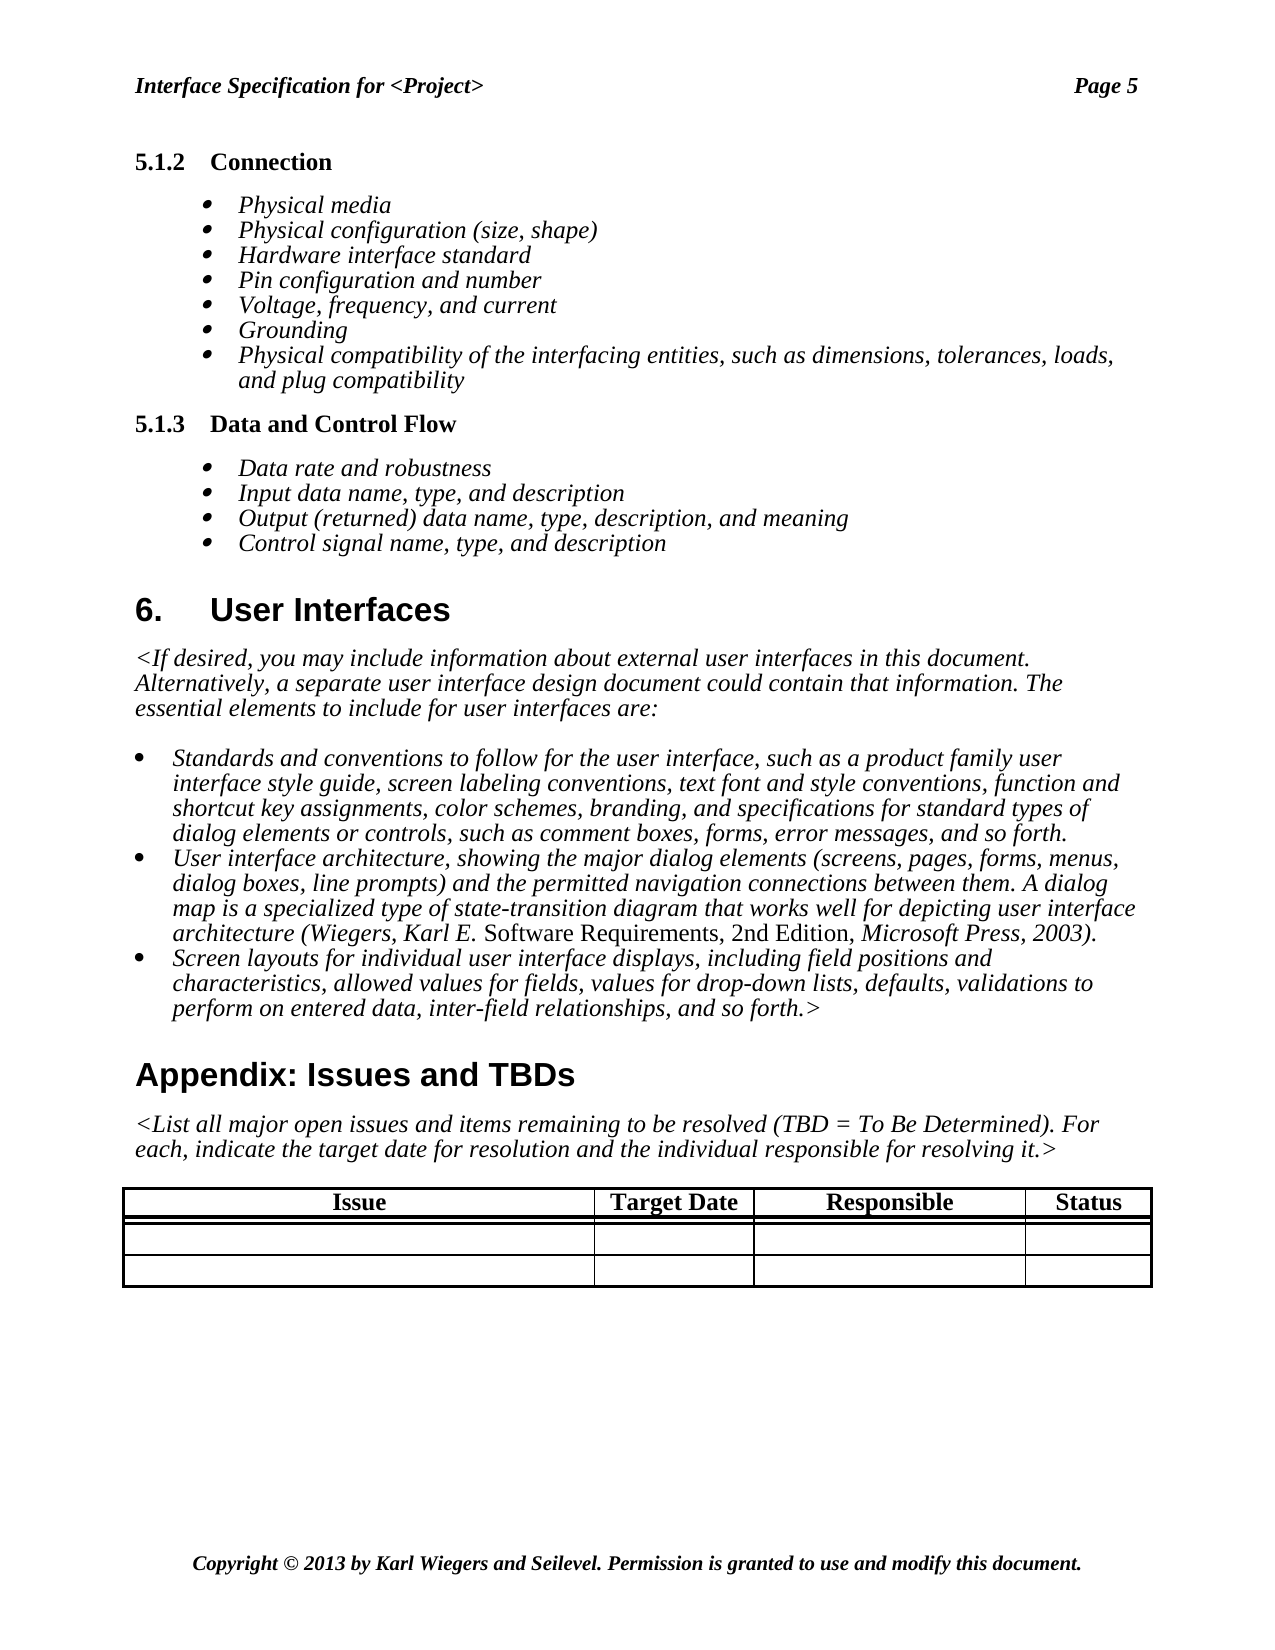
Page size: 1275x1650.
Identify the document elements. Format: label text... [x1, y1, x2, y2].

text Hardware interface standard [201, 244, 1140, 269]
text Input data name, type, and description [201, 481, 1140, 506]
table_cell [755, 1256, 1025, 1285]
text <List all major open issues and items remaining to be resolved (TBD = To Be Determined). For each, indicate the target date for resolution and the individual responsible for resolving it.> [135, 1112, 1140, 1162]
table_header Issue [125, 1190, 594, 1215]
text Screen layouts for individual user interface displays, including field positions and characteristics, allowed values for fields, values for drop-down lists, defaults, validations to perform on entered data, inter-field relationships, and so forth.> [135, 947, 1140, 1022]
text Pin configuration and number [201, 269, 1140, 294]
text Data rate and robustness [201, 456, 1140, 481]
subtitle User Interfaces [135, 589, 1140, 628]
text Voltage, frequency, and current [201, 294, 1140, 319]
table_header Responsible [755, 1190, 1025, 1215]
text Grounding [201, 319, 1140, 344]
table_cell [1026, 1225, 1150, 1254]
text <If desired, you may include information about external user interfaces in this document. Alternatively, a separate user interface design document could contain that information. The essential elements to include for user interfaces are: [135, 647, 1140, 722]
text Physical compatibility of the interfacing entities, such as dimensions, tolerances, loads, and plug compatibility [201, 344, 1140, 394]
text Physical media [201, 194, 1140, 219]
text User interface architecture, showing the major dialog elements (screens, pages, forms, menus, dialog boxes, line prompts) and the permitted navigation connections between them. A dialog map is a specialized type of state-transition diagram that works well for depicting user interface architecture (Wiegers, Karl E. Software Requirements, 2nd Edition, Microsoft Press, 2003). [135, 847, 1140, 947]
table_cell [595, 1256, 753, 1285]
text Control signal name, type, and description [201, 531, 1140, 556]
text Physical configuration (size, shape) [201, 219, 1140, 244]
table_cell [125, 1225, 594, 1254]
table_cell [755, 1225, 1025, 1254]
table_header Target Date [595, 1190, 753, 1215]
subtitle Data and Control Flow [135, 412, 1140, 437]
text Output (returned) data name, type, description, and meaning [201, 506, 1140, 531]
table_cell [125, 1256, 594, 1285]
subtitle Connection [135, 150, 1140, 175]
table_cell [595, 1225, 753, 1254]
table_cell [1026, 1256, 1150, 1285]
subtitle Appendix: Issues and TBDs [135, 1055, 1140, 1093]
table_header Status [1026, 1190, 1150, 1215]
text Standards and conventions to follow for the user interface, such as a product family user interface style guide, screen labeling conventions, text font and style conventions, function and shortcut key assignments, color schemes, branding, and specifications for standard types of dialog elements or controls, such as comment boxes, forms, error messages, and so forth. [135, 747, 1140, 847]
